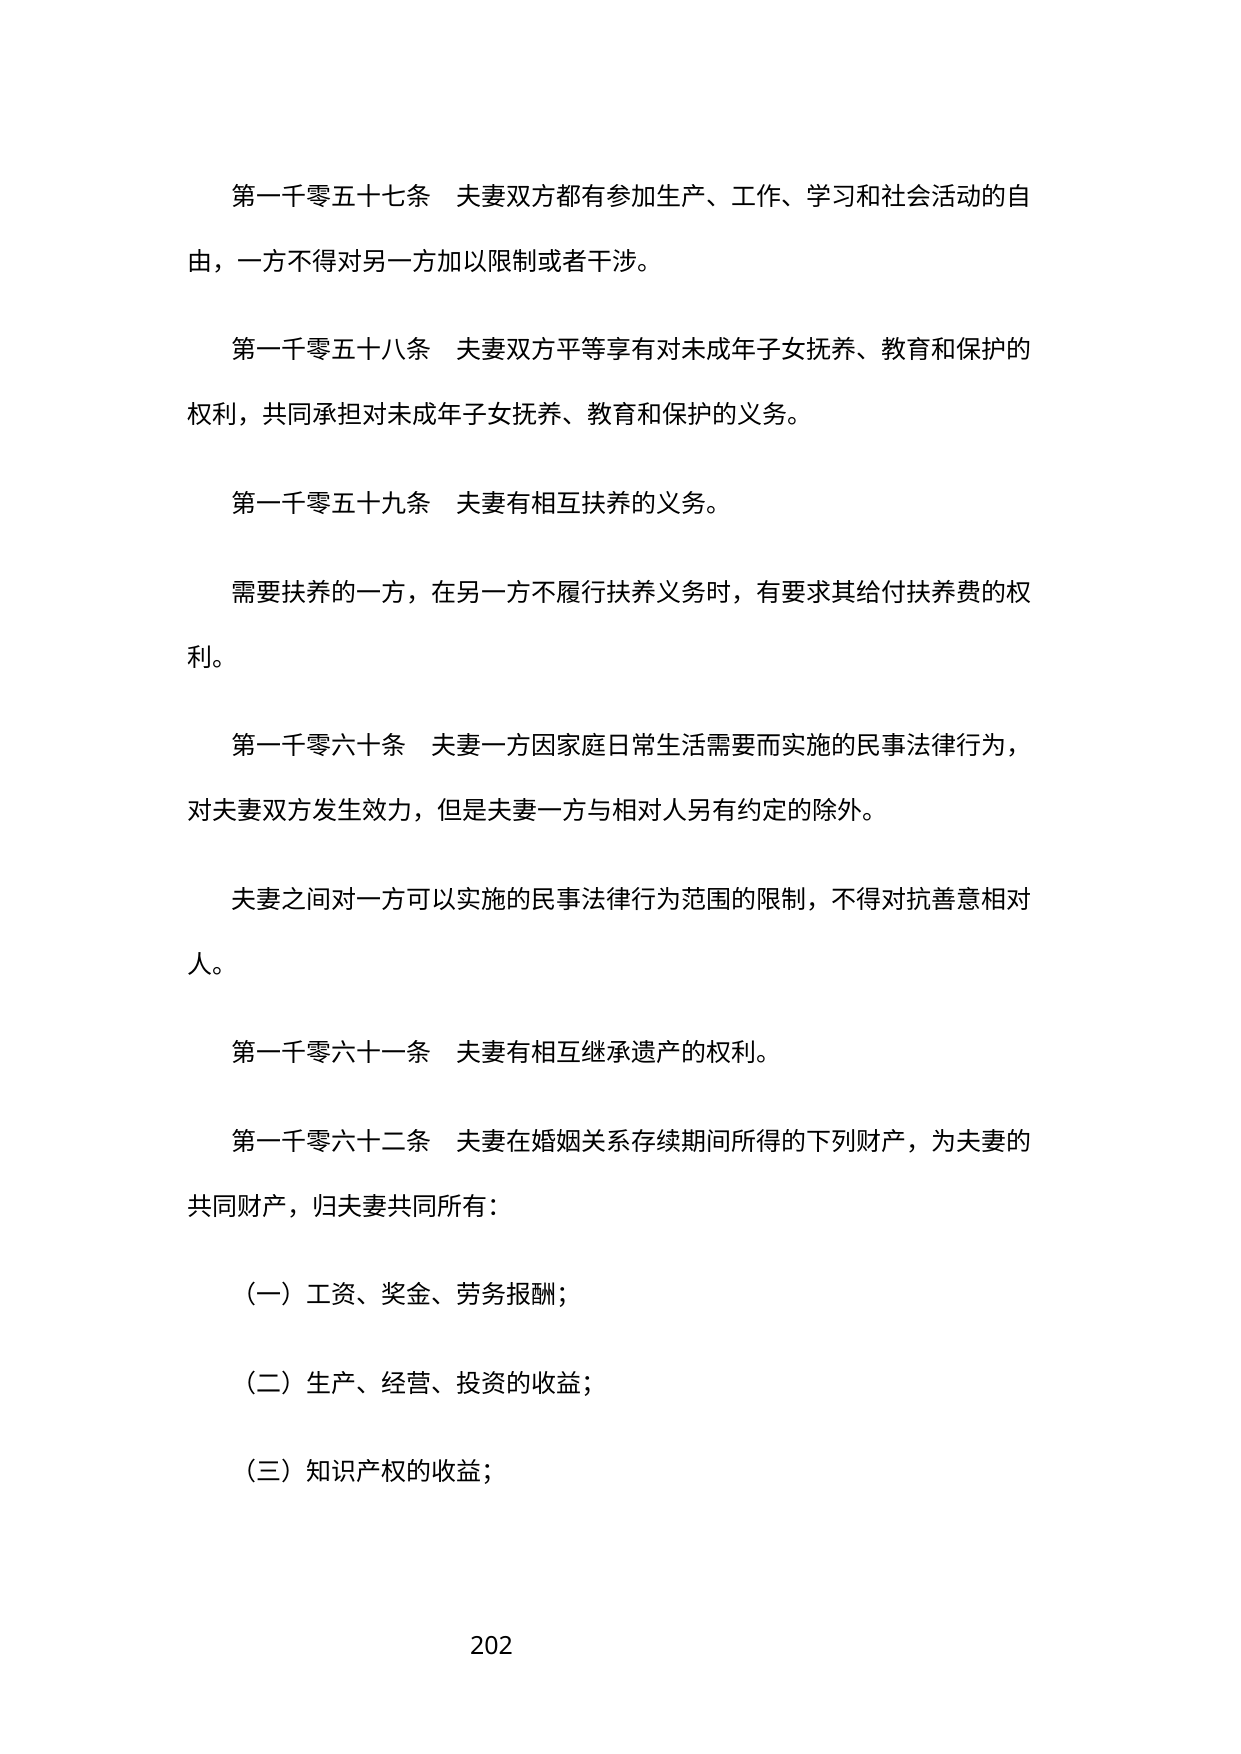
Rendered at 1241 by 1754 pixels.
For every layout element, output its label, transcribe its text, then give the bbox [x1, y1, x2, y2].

text 需要扶养的一方，在另一方不履行扶养义务时，有要求其给付扶养费的权利。 [187, 558, 1053, 688]
text 夫妻之间对一方可以实施的民事法律行为范围的限制，不得对抗善意相对人。 [187, 865, 1053, 995]
text （二）生产、经营、投资的收益； [187, 1349, 1053, 1414]
text 第一千零六十条 夫妻一方因家庭日常生活需要而实施的民事法律行为，对夫妻双方发生效力，但是夫妻一方与相对人另有约定的除外。 [187, 711, 1053, 841]
text 第一千零六十二条 夫妻在婚姻关系存续期间所得的下列财产，为夫妻的共同财产，归夫妻共同所有： [187, 1107, 1053, 1237]
text （三）知识产权的收益； [187, 1437, 1053, 1502]
text 第一千零五十九条 夫妻有相互扶养的义务。 [187, 469, 1053, 534]
text （一）工资、奖金、劳务报酬； [187, 1260, 1053, 1325]
text 第一千零五十八条 夫妻双方平等享有对未成年子女抚养、教育和保护的权利，共同承担对未成年子女抚养、教育和保护的义务。 [187, 316, 1053, 446]
text 第一千零六十一条 夫妻有相互继承遗产的权利。 [187, 1018, 1053, 1083]
text 第一千零五十七条 夫妻双方都有参加生产、工作、学习和社会活动的自由，一方不得对另一方加以限制或者干涉。 [187, 162, 1053, 292]
